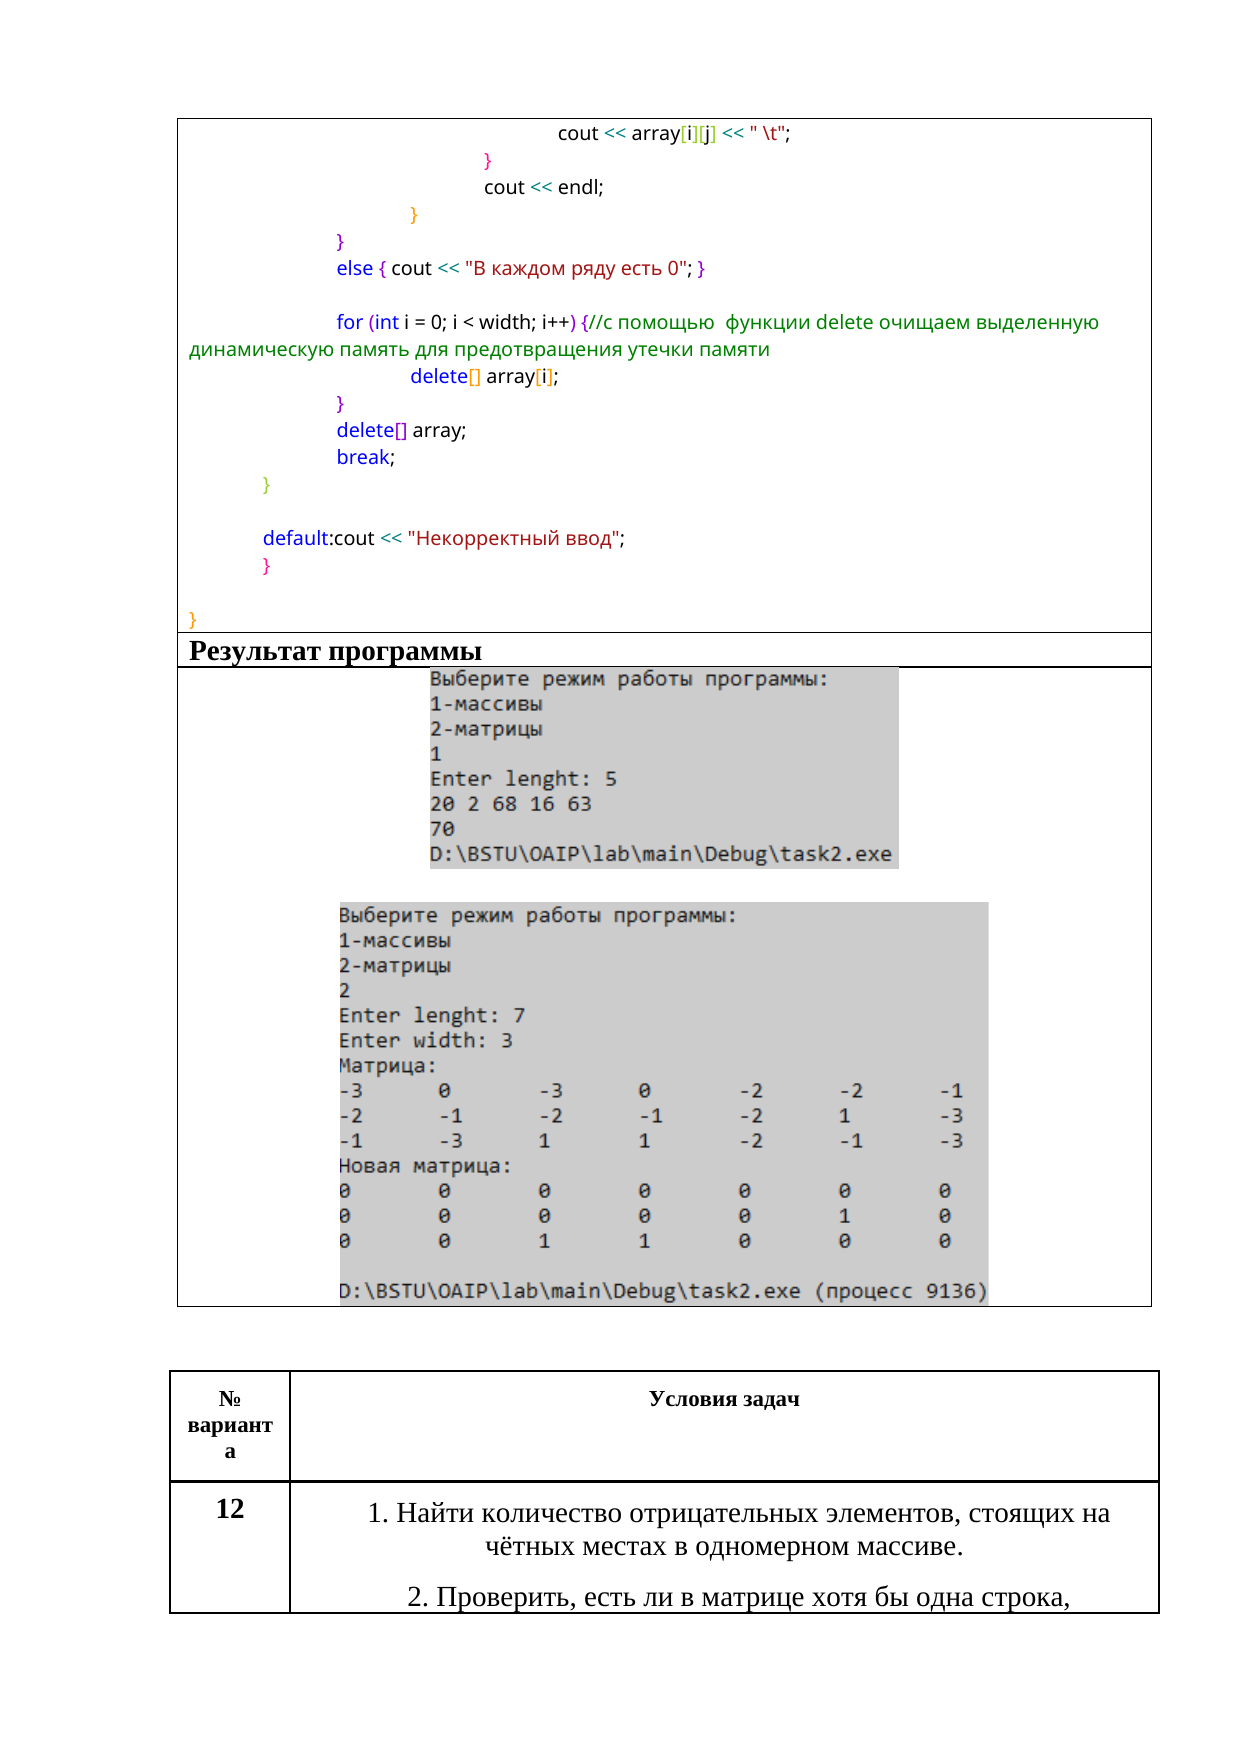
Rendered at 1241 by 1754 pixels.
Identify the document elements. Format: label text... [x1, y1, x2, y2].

picture [430, 667, 899, 869]
table_cell 12 [171, 1483, 289, 1612]
table_header Условия задач [291, 1372, 1158, 1480]
table_header № варианта [171, 1372, 289, 1480]
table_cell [178, 119, 1151, 632]
table_cell [178, 668, 1151, 1306]
picture [340, 902, 989, 1306]
table_cell Результат программы [178, 633, 1151, 666]
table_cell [291, 1483, 1158, 1612]
